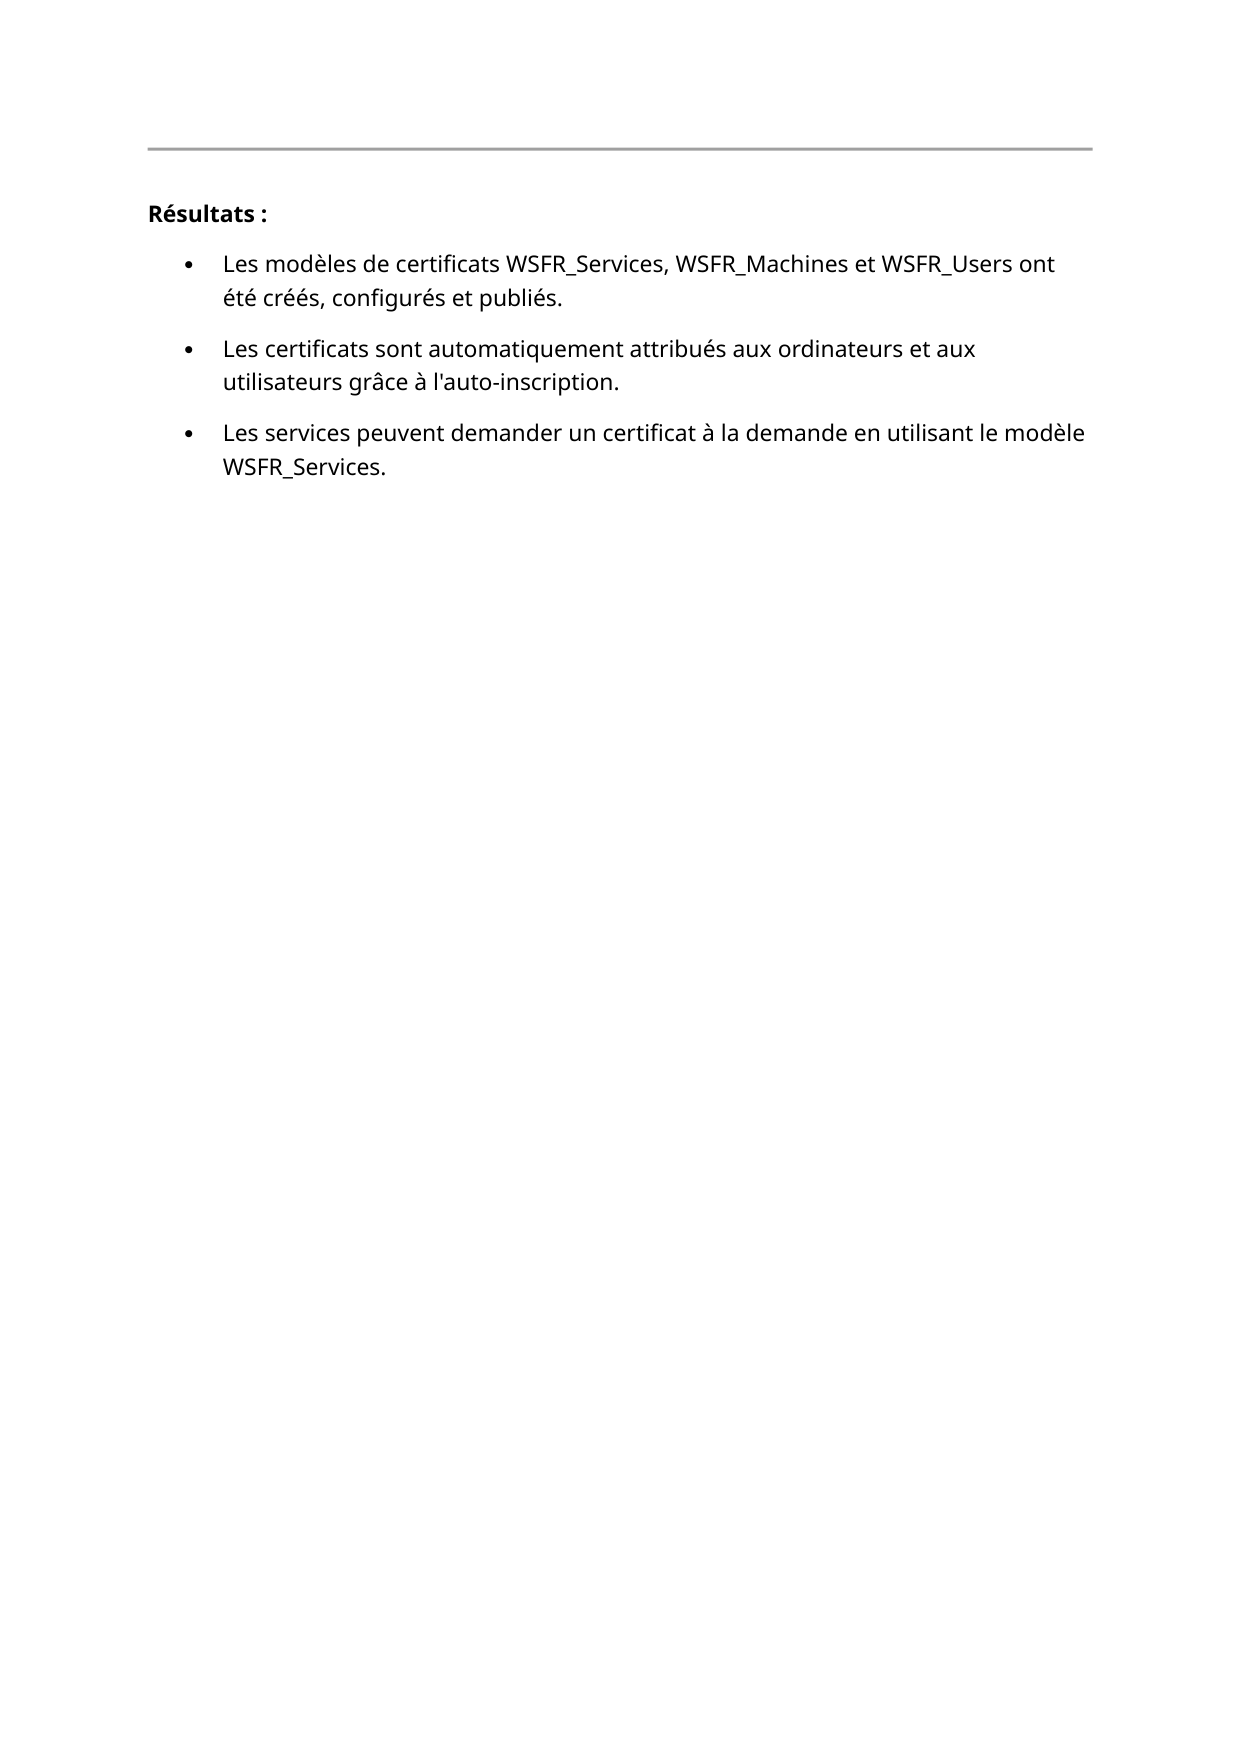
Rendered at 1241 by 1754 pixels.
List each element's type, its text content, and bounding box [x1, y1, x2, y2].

list Les services peuvent demander un certificat à la demande en utilisant le modèle WSFR_Services. [185, 417, 1093, 482]
list Les certificats sont automatiquement attribués aux ordinateurs et aux utilisateurs grâce à l'auto-inscription. [185, 333, 1093, 398]
list Les modèles de certificats WSFR_Services, WSFR_Machines et WSFR_Users ont été créés, configurés et publiés. [185, 248, 1093, 313]
text Résultats : [148, 198, 1093, 229]
